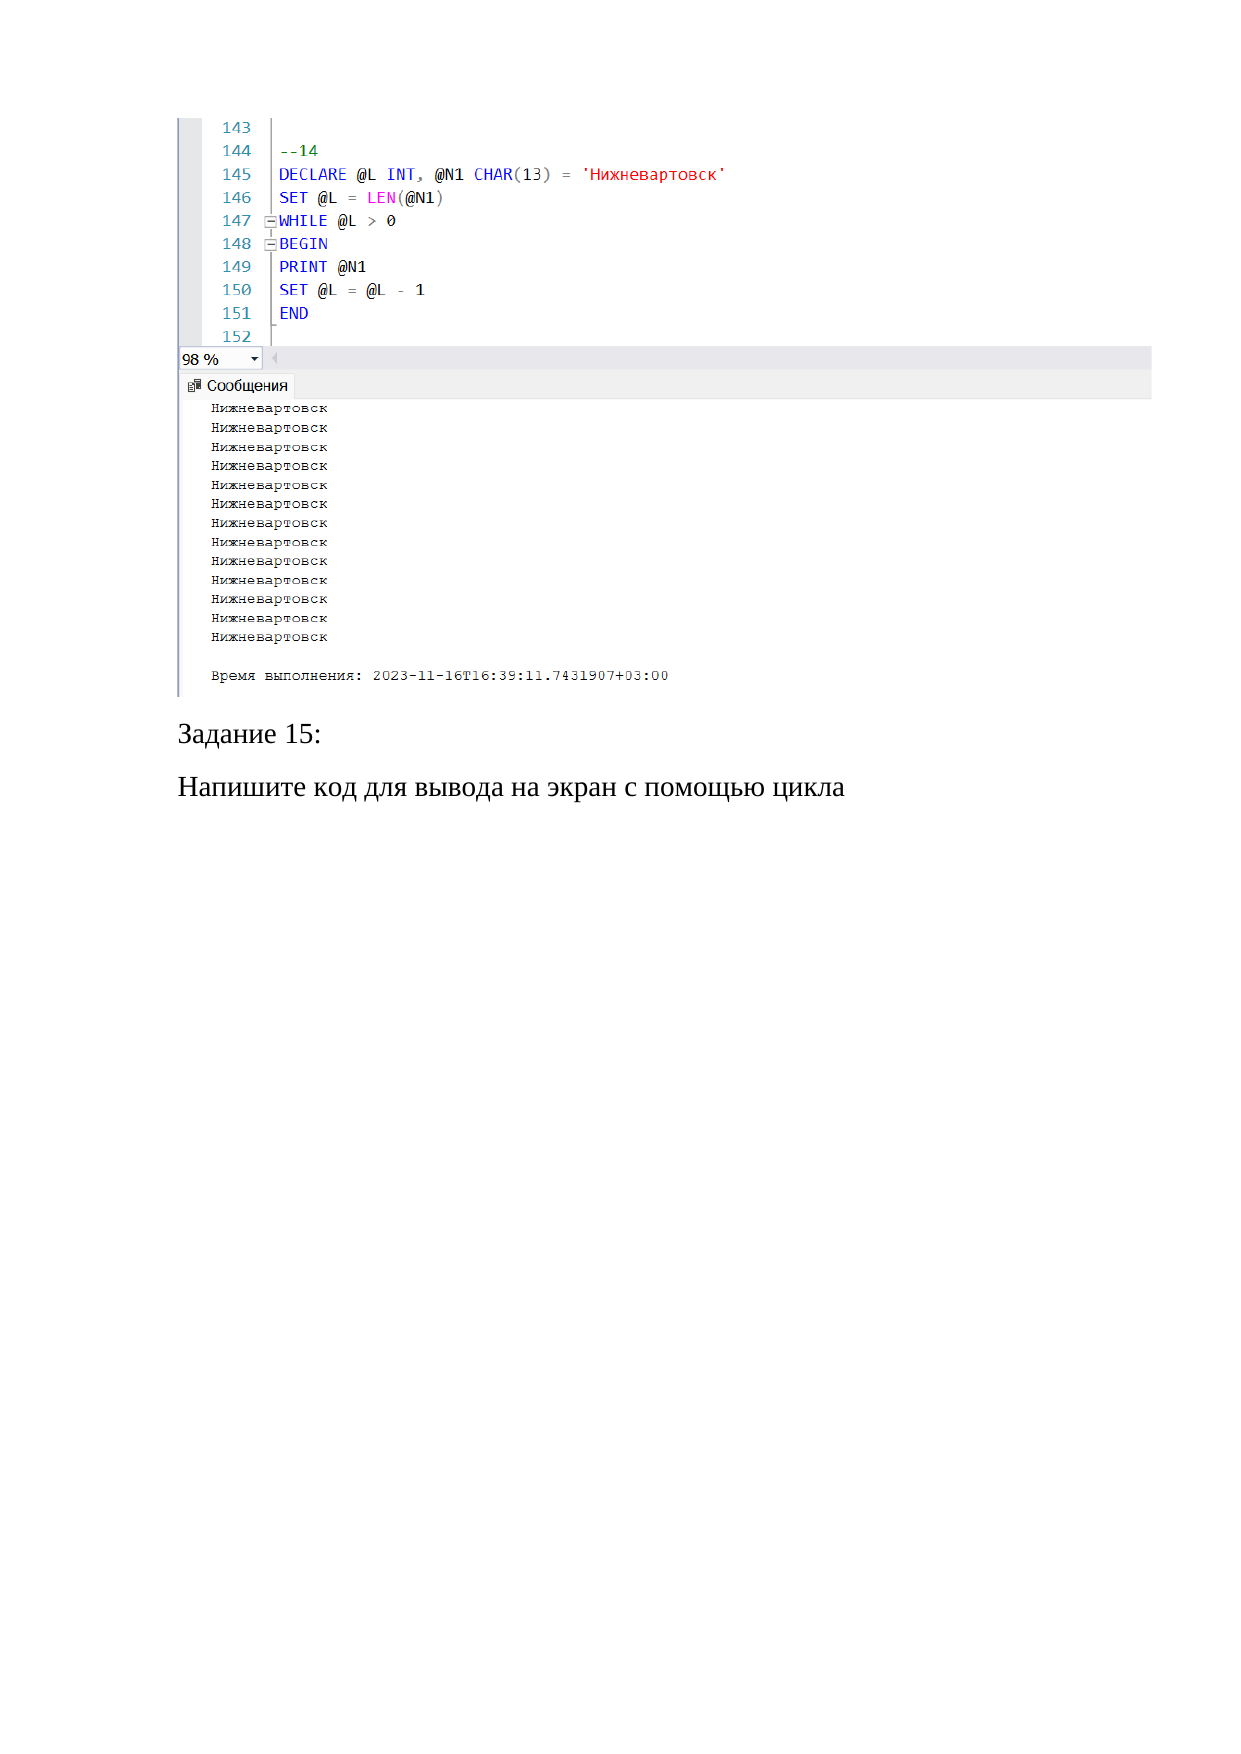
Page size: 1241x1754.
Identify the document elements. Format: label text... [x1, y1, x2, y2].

text Напишите код для вывода на экран с помощью цикла [177, 769, 1152, 802]
picture [177, 118, 1152, 697]
text Задание 15: [177, 716, 1152, 749]
